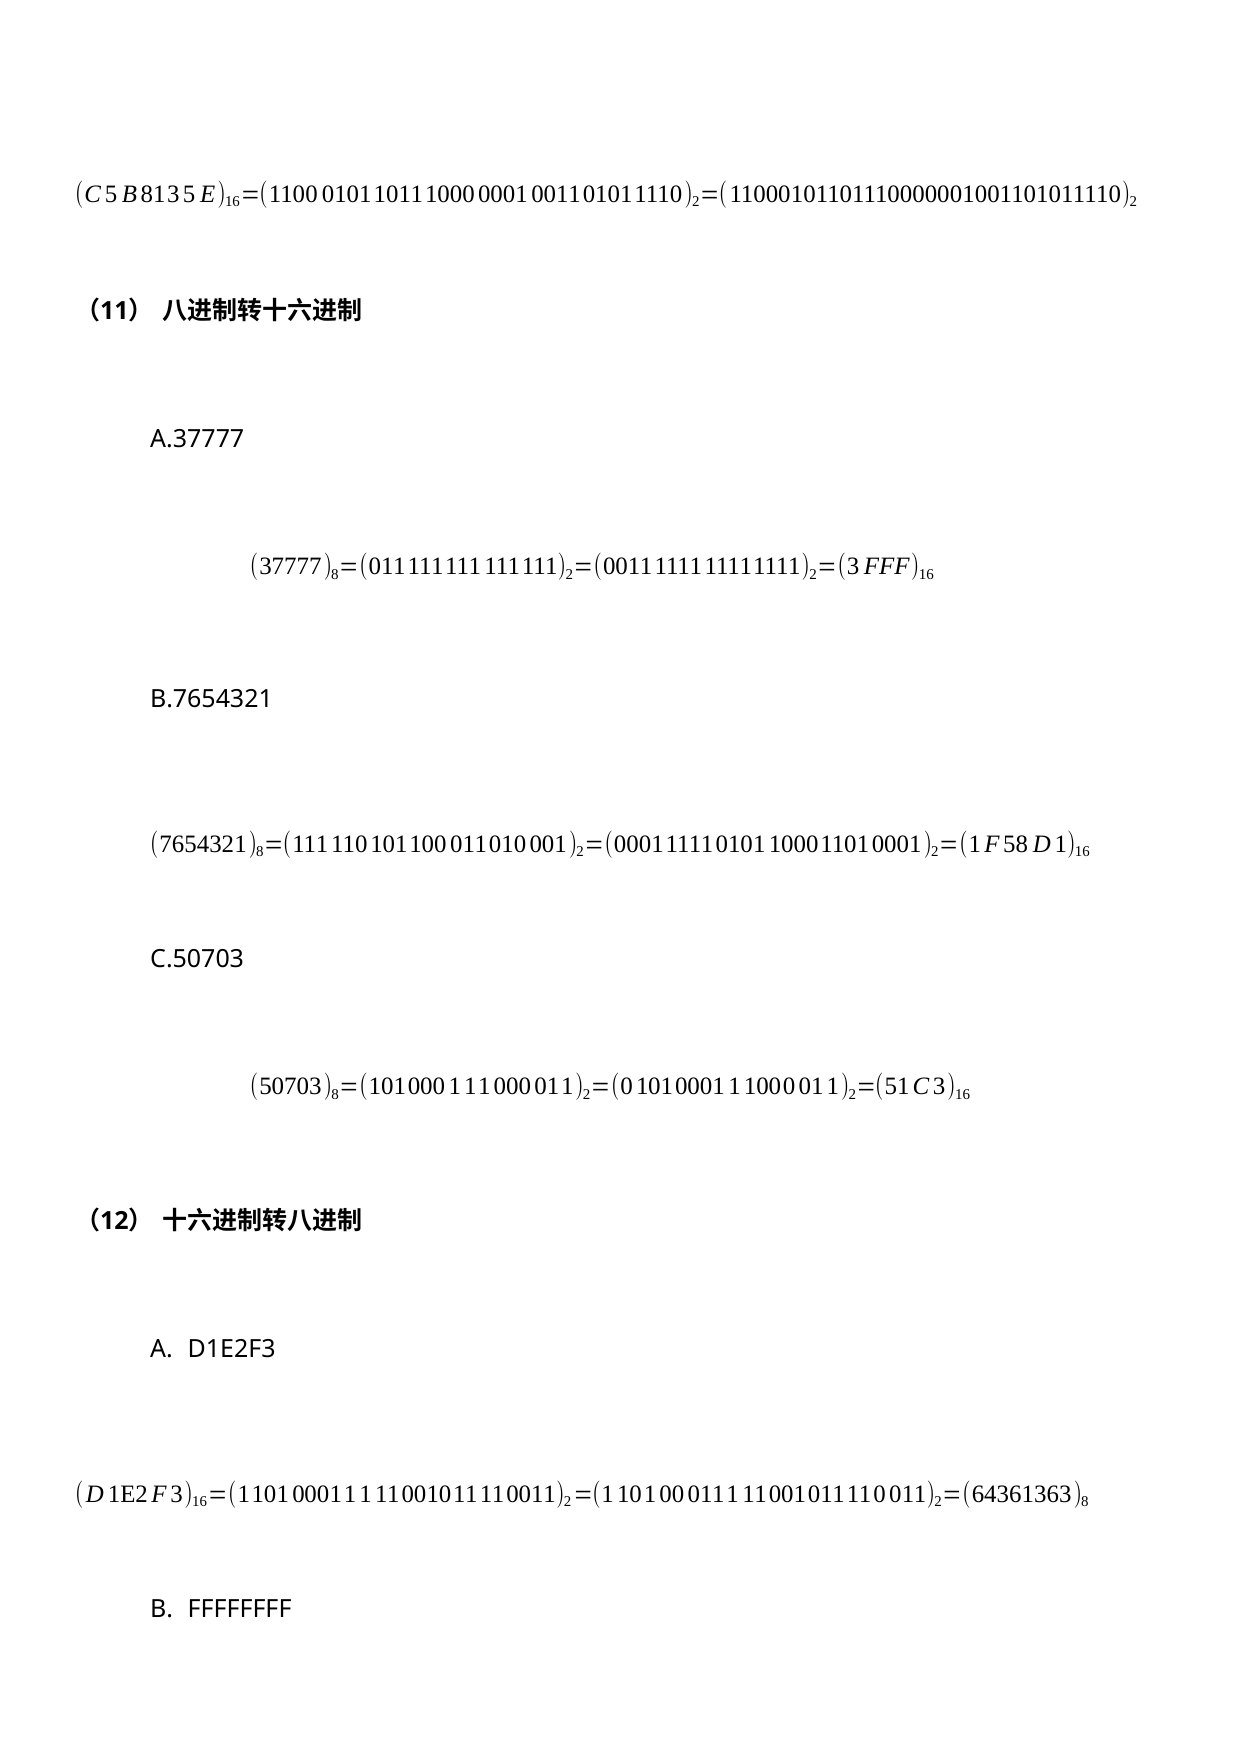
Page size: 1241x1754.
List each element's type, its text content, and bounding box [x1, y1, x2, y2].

list 八进制转十六进制 [75, 276, 1165, 341]
list FFFFFFFF [150, 1576, 1165, 1641]
text A.37777 [150, 406, 1165, 471]
text C.50703 [150, 926, 1165, 991]
list D1E2F3 [150, 1316, 1165, 1381]
list 十六进制转八进制 [75, 1186, 1165, 1251]
text B.7654321 [150, 666, 1165, 731]
